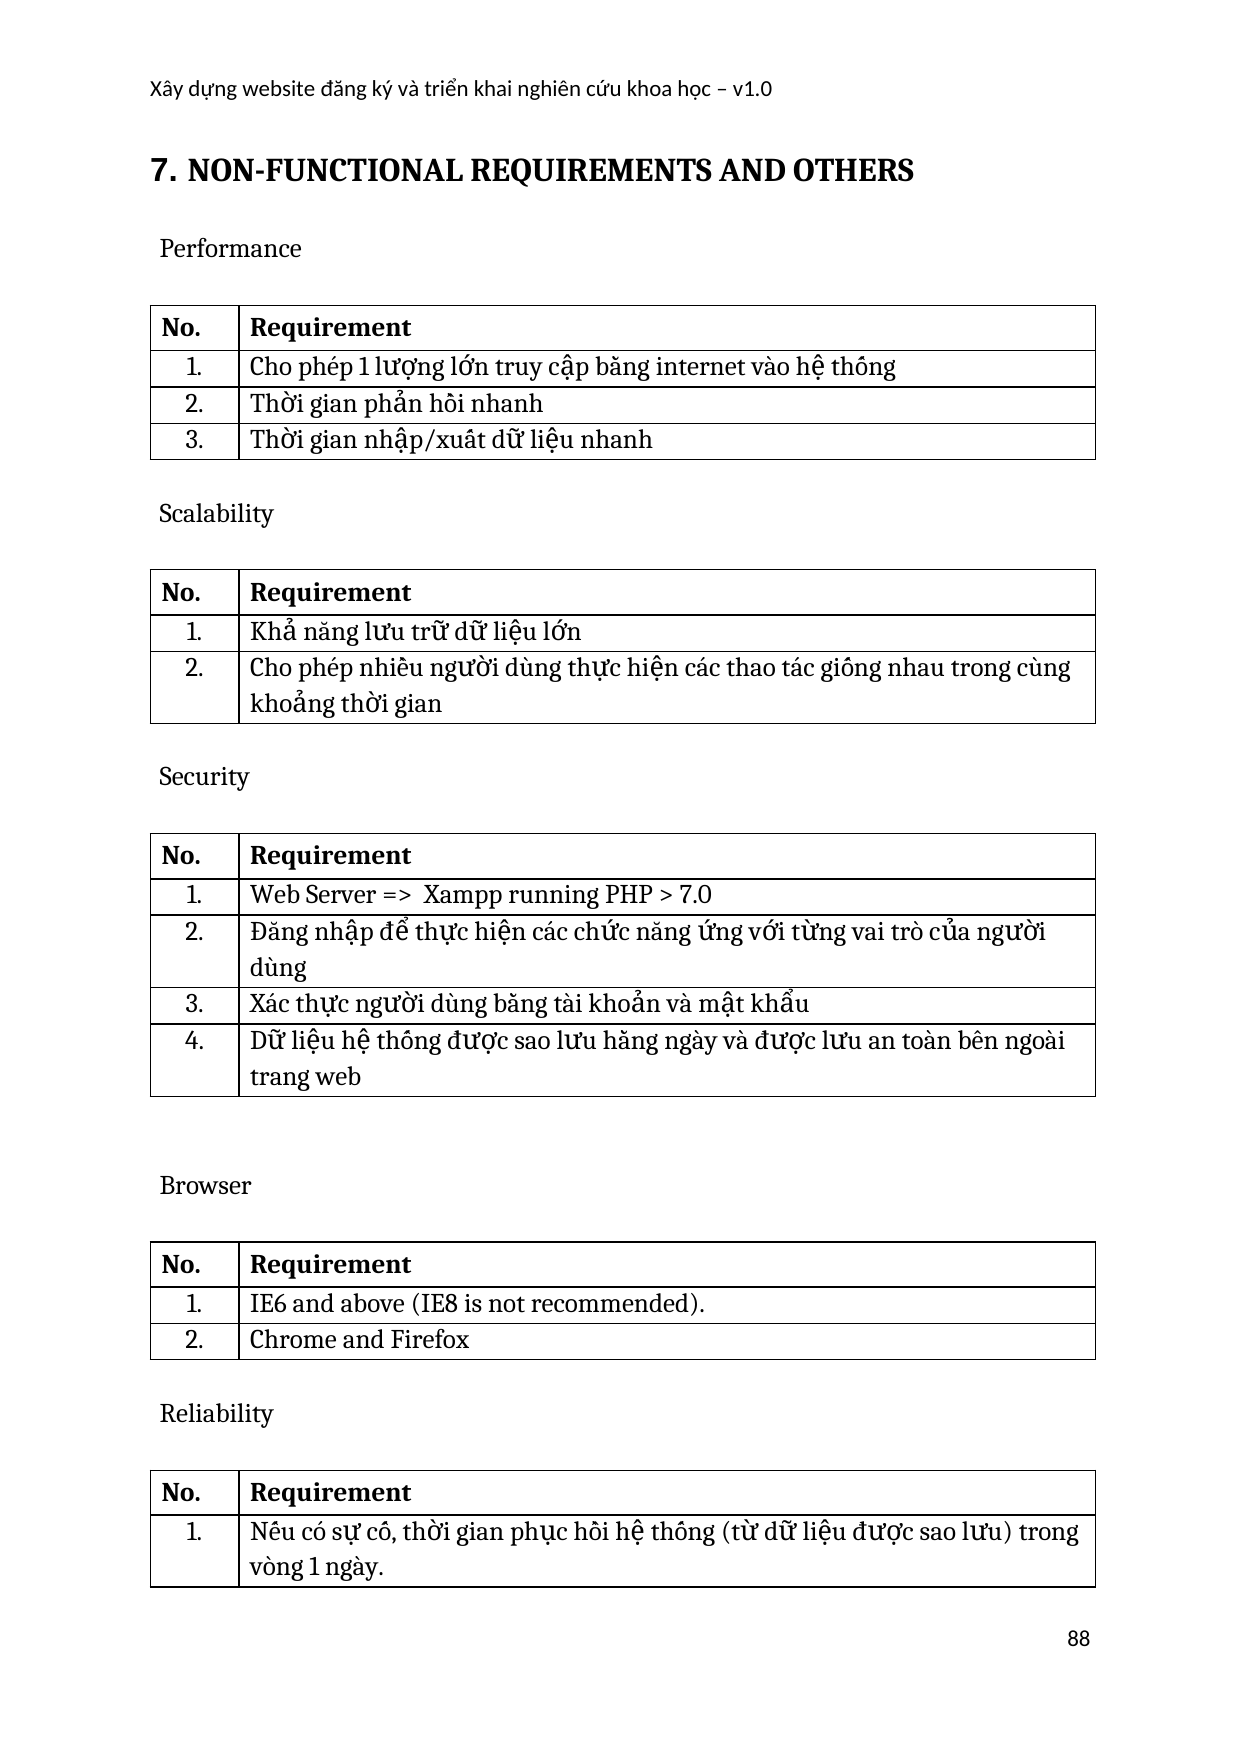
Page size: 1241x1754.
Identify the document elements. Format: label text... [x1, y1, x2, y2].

subtitle Reliability [159, 1398, 1090, 1429]
table_header Requirement [240, 306, 1095, 349]
table_cell Chrome and Firefox [240, 1324, 1095, 1359]
table_cell 1. [151, 351, 238, 386]
table_header Requirement [240, 834, 1095, 878]
table_header No. [151, 306, 238, 349]
subtitle Security [159, 761, 1090, 793]
table_cell Dữ liệu hệ thống được sao lưu hằng ngày và được lưu an toàn bên ngoài trang web [240, 1025, 1095, 1096]
table_cell 2. [151, 1324, 238, 1359]
table_cell Cho phép 1 lượng lớn truy cập bằng internet vào hệ thống [240, 351, 1095, 386]
table_header Requirement [240, 570, 1095, 614]
table_cell 3. [151, 424, 238, 459]
table_header No. [151, 1471, 238, 1514]
table_cell Thời gian phản hồi nhanh [240, 388, 1095, 423]
table_header No. [151, 834, 238, 878]
table_header Requirement [240, 1471, 1095, 1514]
table_cell Khả năng lưu trữ dữ liệu lớn [240, 616, 1095, 651]
table_cell Cho phép nhiều người dùng thực hiện các thao tác giống nhau trong cùng khoảng thời gian [240, 652, 1095, 723]
table_cell Web Server => Xampp running PHP > 7.0 [240, 880, 1095, 914]
subtitle Scalability [159, 498, 1090, 529]
table_cell Thời gian nhập/xuất dữ liệu nhanh [240, 424, 1095, 459]
table_header Requirement [240, 1243, 1095, 1286]
table_cell 2. [151, 388, 238, 423]
table_cell 3. [151, 988, 238, 1023]
table_header No. [151, 1243, 238, 1286]
table_cell 4. [151, 1025, 238, 1096]
subtitle Performance [159, 233, 1090, 264]
list NON-FUNCTIONAL REQUIREMENTS AND OTHERS [150, 150, 1090, 190]
table_cell 1. [151, 1516, 238, 1586]
table_cell 1. [151, 880, 238, 914]
table_cell 1. [151, 1288, 238, 1323]
table_cell 2. [151, 916, 238, 987]
table_cell Đăng nhập để thực hiện các chức năng ứng với từng vai trò của người dùng [240, 916, 1095, 987]
table_cell IE6 and above (IE8 is not recommended). [240, 1288, 1095, 1323]
subtitle Browser [159, 1170, 1090, 1201]
table_cell Nếu có sự cố, thời gian phục hồi hệ thống (từ dữ liệu được sao lưu) trong vòng 1 ngày. [240, 1516, 1095, 1586]
table_cell 1. [151, 616, 238, 651]
table_cell 2. [151, 652, 238, 723]
table_cell Xác thực người dùng bằng tài khoản và mật khẩu [240, 988, 1095, 1023]
table_header No. [151, 570, 238, 614]
